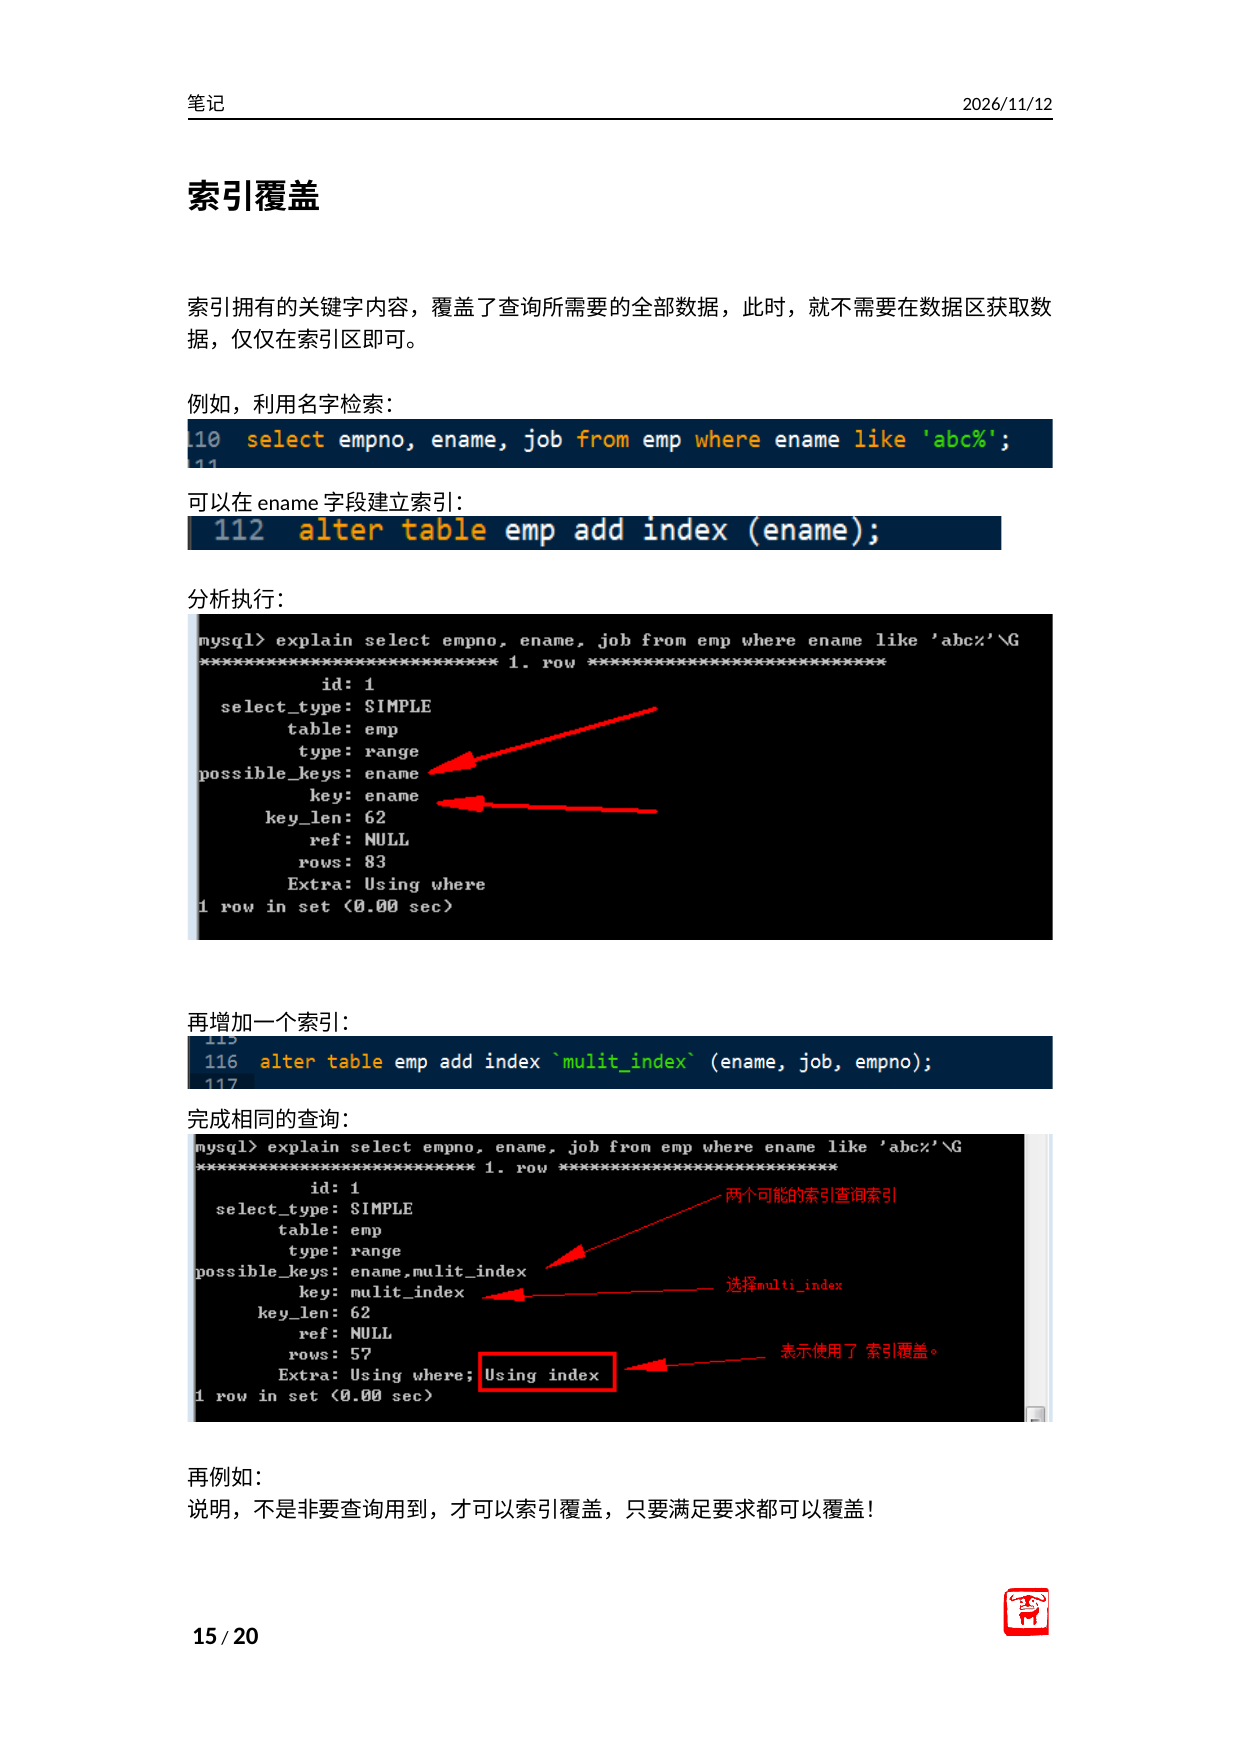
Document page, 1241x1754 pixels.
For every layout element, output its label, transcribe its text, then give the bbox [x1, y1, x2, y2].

picture [187, 1134, 1053, 1422]
picture [187, 1036, 1053, 1089]
picture [187, 419, 1053, 468]
picture [1001, 1586, 1048, 1633]
text 例如，利用名字检索： [187, 387, 1053, 419]
picture [187, 614, 1053, 940]
text 索引拥有的关键字内容，覆盖了查询所需要的全部数据，此时，就不需要在数据区获取数据，仅仅在索引区即可。 [187, 289, 1053, 354]
text 分析执行： [187, 582, 1053, 614]
text 再增加一个索引： [187, 1004, 1053, 1036]
text 可以在ename字段建立索引： [187, 484, 1053, 517]
text 再例如： [187, 1459, 1053, 1492]
subtitle 索引覆盖 [187, 162, 1053, 227]
picture [187, 516, 1002, 550]
text 说明，不是非要查询用到，才可以索引覆盖，只要满足要求都可以覆盖！ [187, 1492, 1053, 1524]
text 完成相同的查询： [187, 1102, 1053, 1134]
